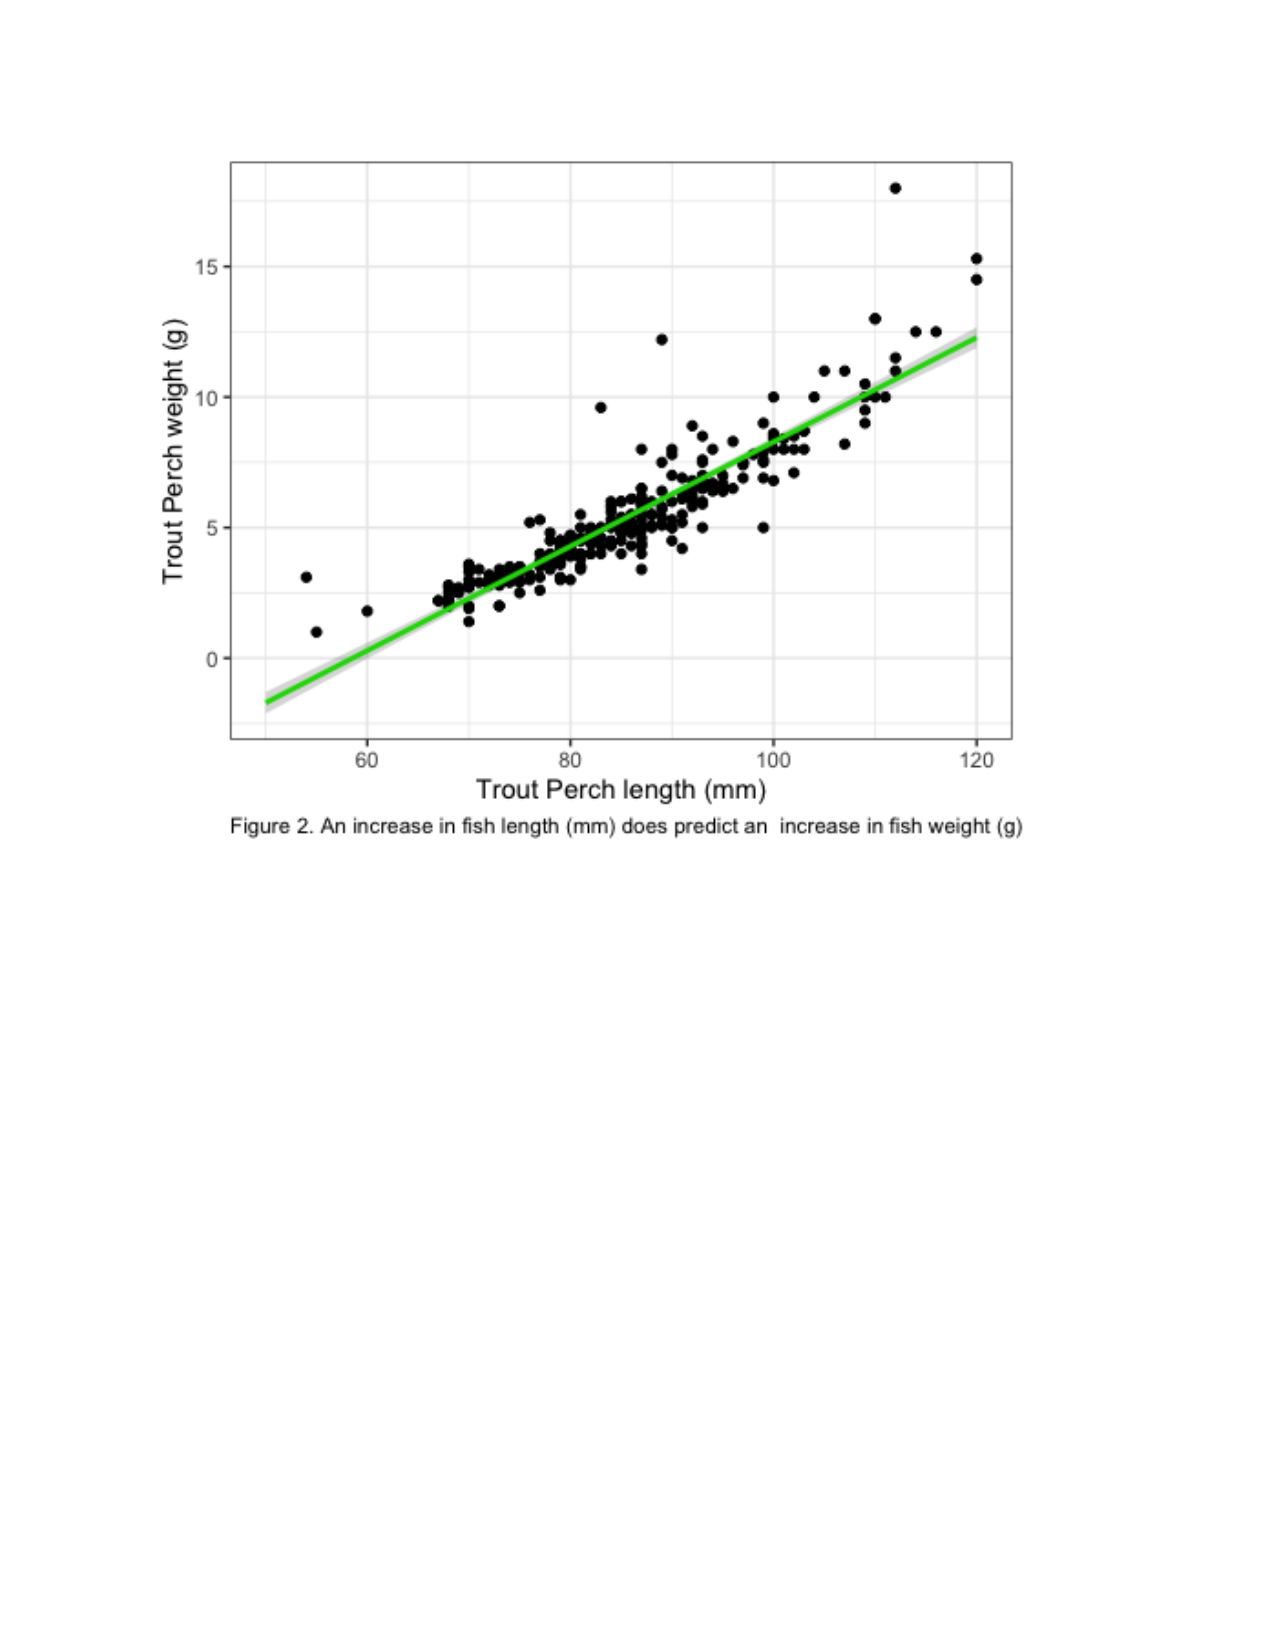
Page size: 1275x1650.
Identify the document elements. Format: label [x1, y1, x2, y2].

picture [150, 150, 1025, 850]
